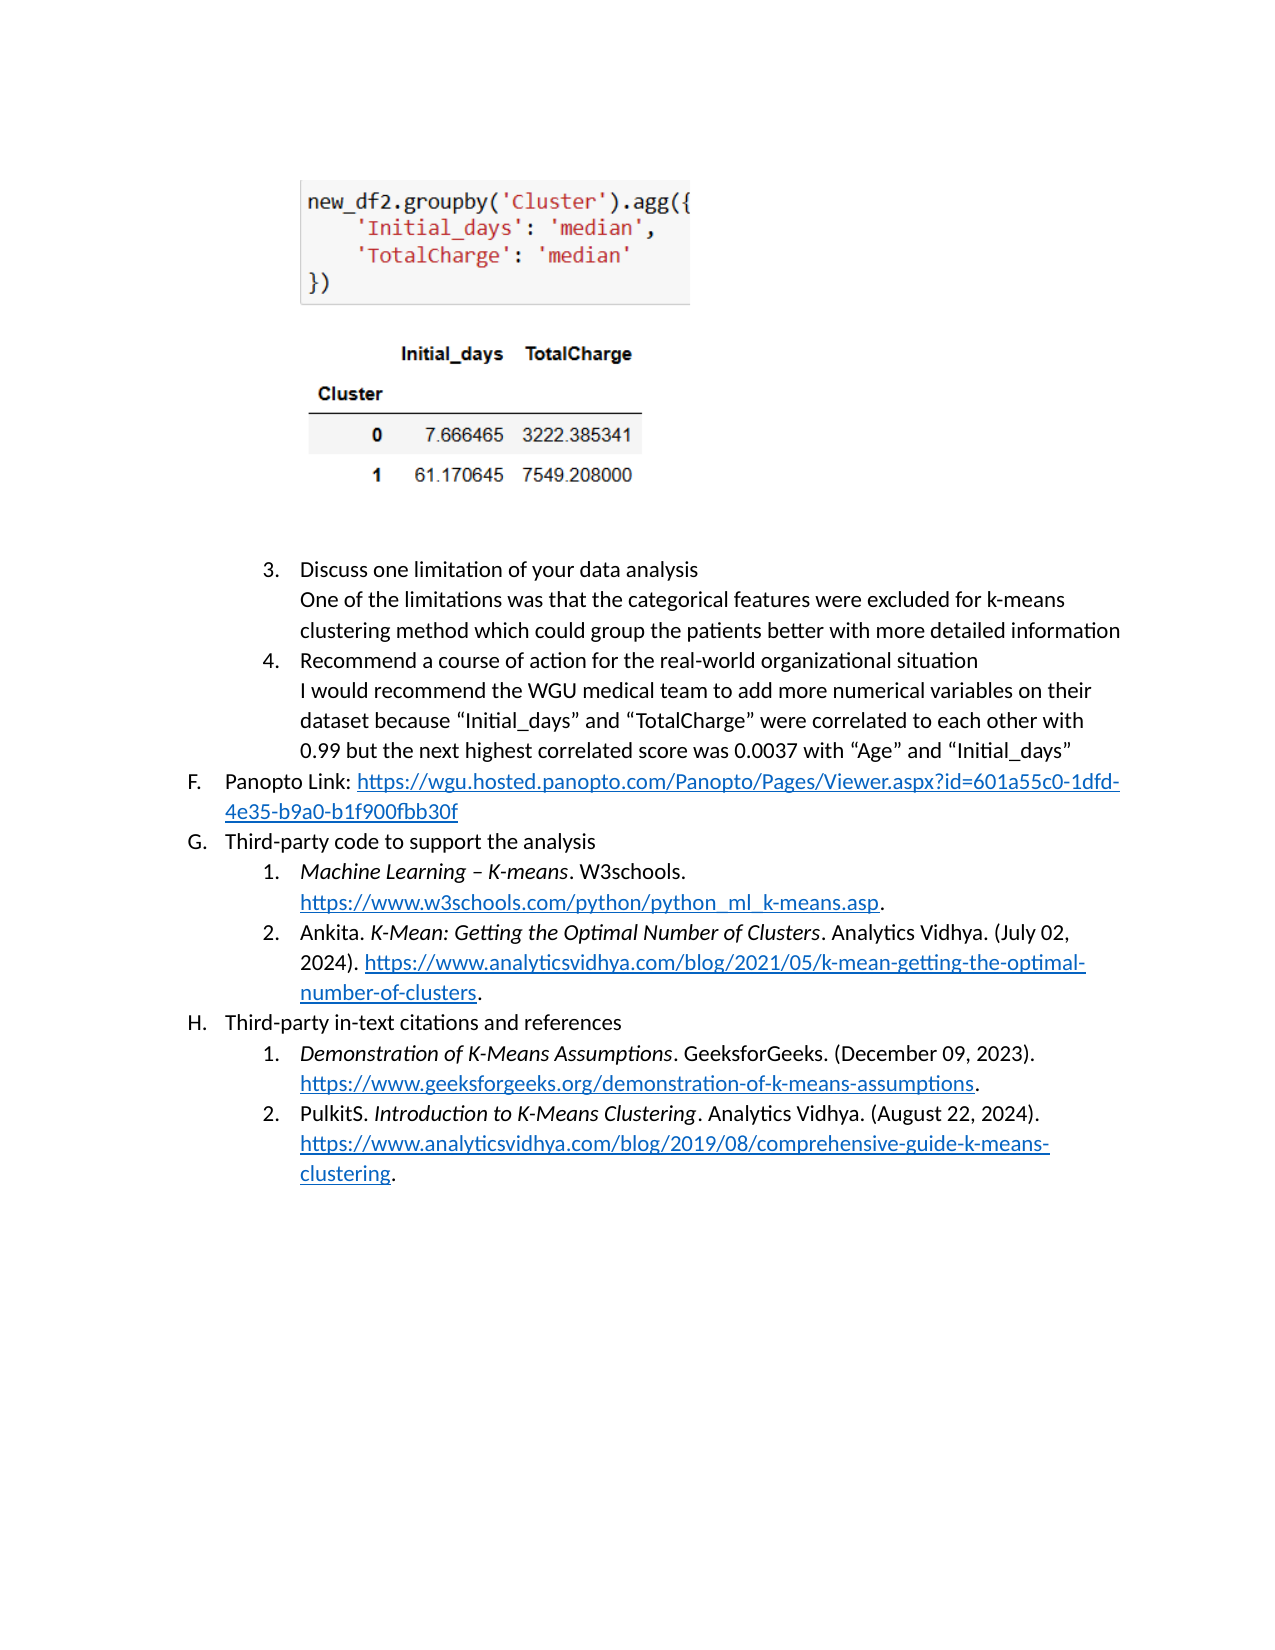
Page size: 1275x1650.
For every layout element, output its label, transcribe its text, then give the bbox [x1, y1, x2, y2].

list Third-party code to support the analysis [187, 827, 1125, 855]
list Discuss one limitation of your data analysis One of the limitations was that the categorical features were excluded for k-means clustering method which could group the patients better with more detailed information [262, 555, 1125, 644]
list Third-party in-text citations and references [187, 1008, 1125, 1036]
list Panopto Link: https://wgu.hosted.panopto.com/Panopto/Pages/Viewer.aspx?id=601a55c0-1dfd-4e35-b9a0-b1f900fbb30f [187, 767, 1125, 825]
list Machine Learning – K-means. W3schools. https://www.w3schools.com/python/python_ml_k-means.asp. [262, 857, 1125, 916]
list Recommend a course of action for the real-world organizational situation [262, 646, 1125, 674]
list Ankita. K-Mean: Getting the Optimal Number of Clusters. Analytics Vidhya. (July 02, 2024). https://www.analyticsvidhya.com/blog/2021/05/k-mean-getting-the-optimal-number-of-clusters. [262, 918, 1125, 1006]
list Demonstration of K-Means Assumptions. GeeksforGeeks. (December 09, 2023). https://www.geeksforgeeks.org/demonstration-of-k-means-assumptions. [262, 1039, 1125, 1097]
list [300, 150, 1125, 493]
list PulkitS. Introduction to K-Means Clustering. Analytics Vidhya. (August 22, 2024). https://www.analyticsvidhya.com/blog/2019/08/comprehensive-guide-k-means-clustering. [262, 1099, 1125, 1187]
list I would recommend the WGU medical team to add more numerical variables on their dataset because “Initial_days” and “TotalCharge” were correlated to each other with 0.99 but the next highest correlated score was 0.0037 with “Age” and “Initial_days” [300, 676, 1125, 764]
picture [300, 180, 690, 493]
